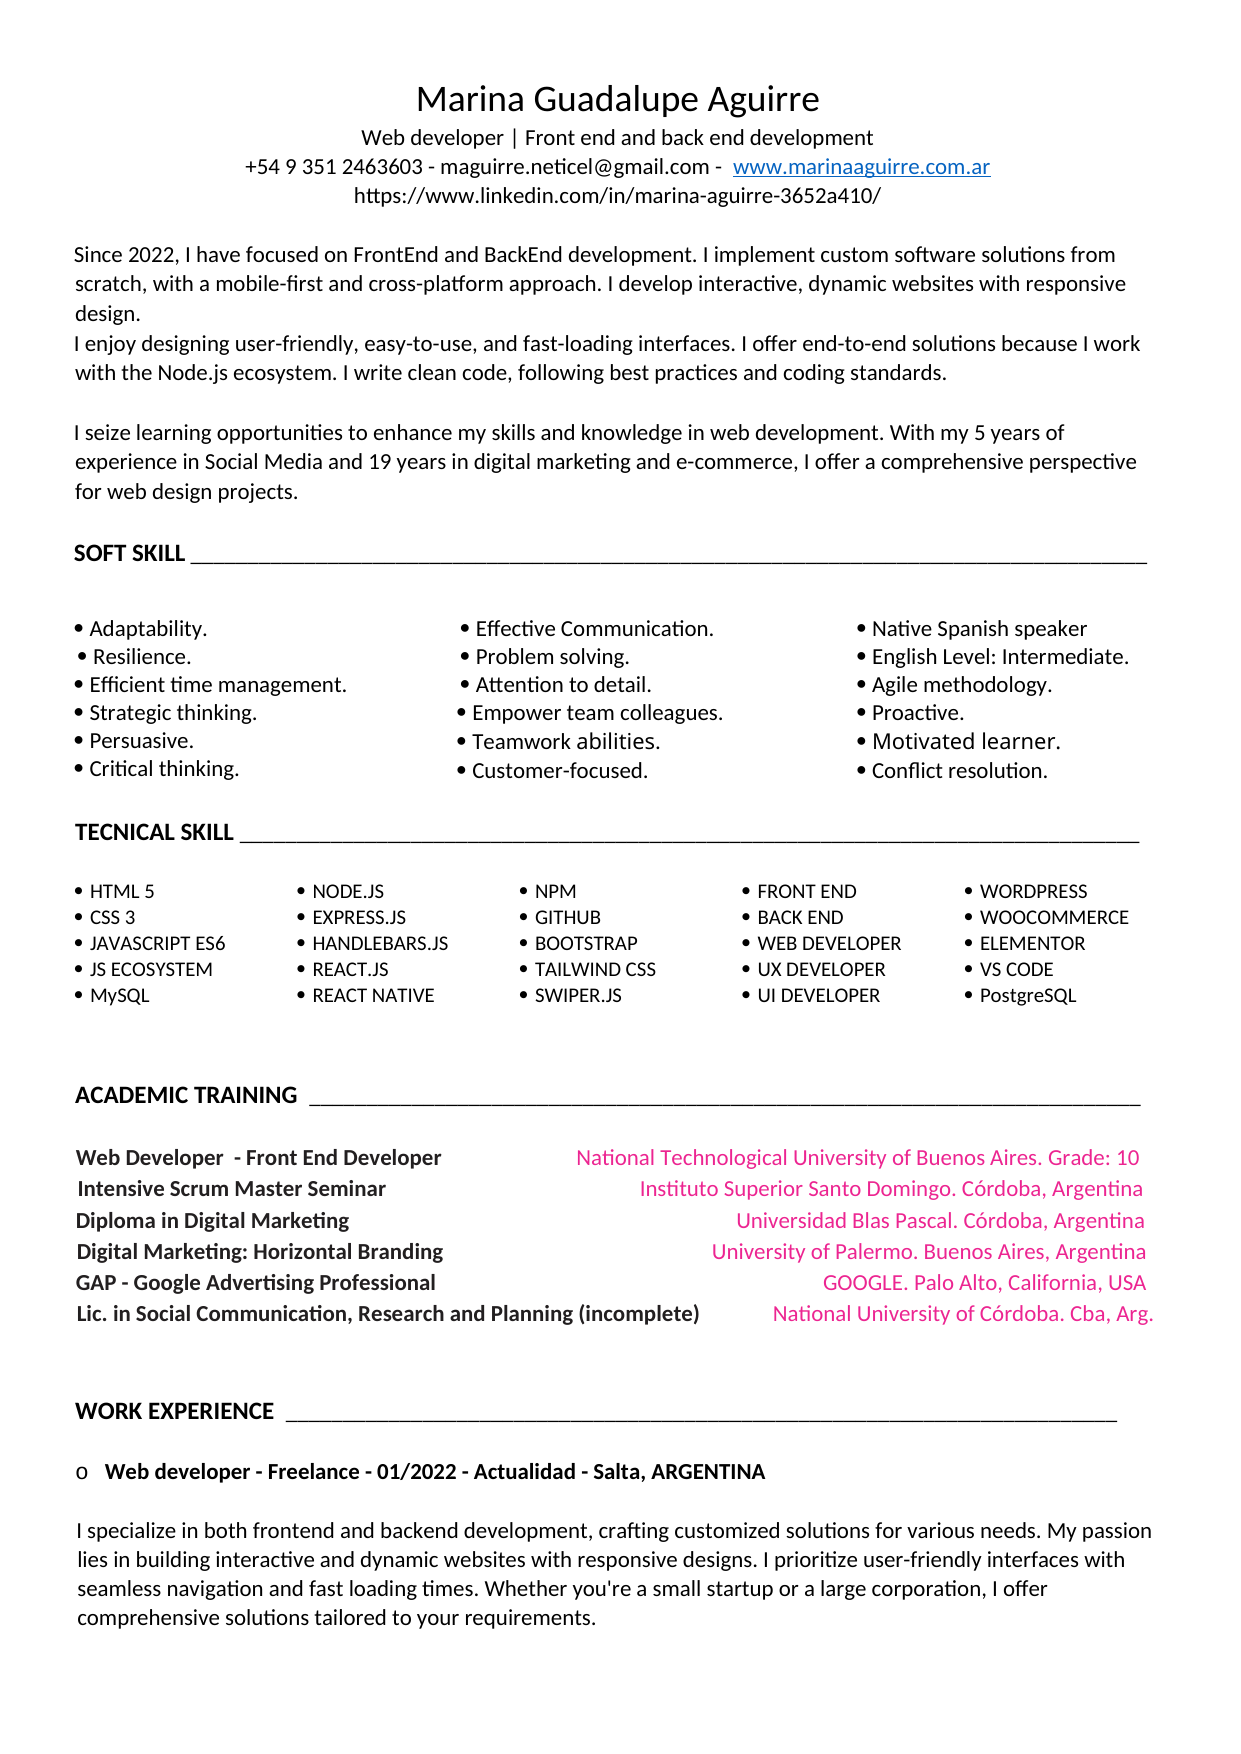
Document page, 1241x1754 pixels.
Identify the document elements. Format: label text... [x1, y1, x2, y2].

list WORDPRESS [965, 878, 1159, 903]
list PostgreSQL [965, 983, 1159, 1008]
table_header Effective Communication. Problem solving. Attention to detail. Empower team colleagues. Teamwork abilities. Customer-focused. [459, 614, 857, 784]
list VS CODE [965, 956, 1159, 982]
list CSS 3 [75, 904, 269, 929]
list UX DEVELOPER [742, 956, 937, 982]
list REACT NATIVE [297, 983, 492, 1008]
text GAP - Google Advertising Professional GOOGLE. Palo Alto, California, USA Lic. in Social Communication, Research and Planning (incomplete) National University of Córdoba. Cba, Arg. [76, 1268, 1165, 1327]
list EXPRESS.JS [297, 904, 492, 929]
subtitle I enjoy designing user-friendly, easy-to-use, and fast-loading interfaces. I offer end-to-end solutions because I work with the Node.js ecosystem. I write clean code, following best practices and coding standards. [74, 329, 1165, 386]
text Diploma in Digital Marketing Universidad Blas Pascal. Córdoba, Argentina Digital Marketing: Horizontal Branding University of Palermo. Buenos Aires, Argentina [76, 1206, 1165, 1265]
list SWIPER.JS [520, 983, 714, 1008]
text Web Developer - Front End Developer National Technological University of Buenos Aires. Grade: 10 [76, 1143, 1165, 1171]
list UI DEVELOPER [742, 983, 937, 1008]
list WEB DEVELOPER [742, 930, 937, 956]
list NPM [520, 878, 714, 903]
text Web developer | Front end and back end development [76, 123, 1159, 151]
list JAVASCRIPT ES6 [75, 930, 269, 956]
list HANDLEBARS.JS [297, 930, 492, 956]
list BACK END [742, 904, 937, 929]
subtitle SOFT SKILL ____________________________________________________________________________________ [74, 537, 1165, 568]
list BOOTSTRAP [520, 930, 714, 956]
text +54 9 351 2463603 - maguirre.neticel@gmail.com - www.marinaaguirre.com.ar [76, 152, 1159, 180]
subtitle TECNICAL SKILL _______________________________________________________________________________ [75, 816, 1165, 847]
list GITHUB [520, 904, 714, 929]
list REACT.JS [297, 956, 492, 982]
subtitle ACADEMIC TRAINING _________________________________________________________________________ [75, 1079, 1165, 1110]
list Web developer - Freelance - 01/2022 - Actualidad - Salta, ARGENTINA [75, 1457, 1159, 1486]
list TAILWIND CSS [520, 956, 714, 982]
subtitle WORK EXPERIENCE _________________________________________________________________________ [75, 1395, 1165, 1426]
list JS ECOSYSTEM [75, 956, 269, 982]
list FRONT END [742, 878, 937, 903]
table_header Native Spanish speaker English Level: Intermediate. Agile methodology. Proactive. Motivated learner. Conflict resolution. [858, 614, 1168, 784]
text https://www.linkedin.com/in/marina-aguirre-3652a410/ [76, 181, 1159, 209]
list NODE.JS [297, 878, 492, 903]
list HTML 5 [75, 878, 269, 903]
list MySQL [75, 983, 269, 1008]
text Marina Guadalupe Aguirre [76, 75, 1159, 121]
subtitle I seize learning opportunities to enhance my skills and knowledge in web development. With my 5 years of experience in Social Media and 19 years in digital marketing and e-commerce, I offer a comprehensive perspective for web design projects. [74, 418, 1165, 505]
text I specialize in both frontend and backend development, crafting customized solutions for various needs. My passion lies in building interactive and dynamic websites with responsive designs. I prioritize user-friendly interfaces with seamless navigation and fast loading times. Whether you're a small startup or a large corporation, I offer comprehensive solutions tailored to your requirements. [76, 1516, 1159, 1631]
list WOOCOMMERCE [965, 904, 1159, 929]
subtitle Since 2022, I have focused on FrontEnd and BackEnd development. I implement custom software solutions from scratch, with a mobile-first and cross-platform approach. I develop interactive, dynamic websites with responsive design. [74, 240, 1165, 327]
list ELEMENTOR [965, 930, 1159, 956]
text Intensive Scrum Master Seminar Instituto Superior Santo Domingo. Córdoba, Argentina [77, 1174, 1165, 1203]
table_header Adaptability. Resilience. Efficient time management. Strategic thinking. Persuasive. Critical thinking. [76, 614, 459, 784]
